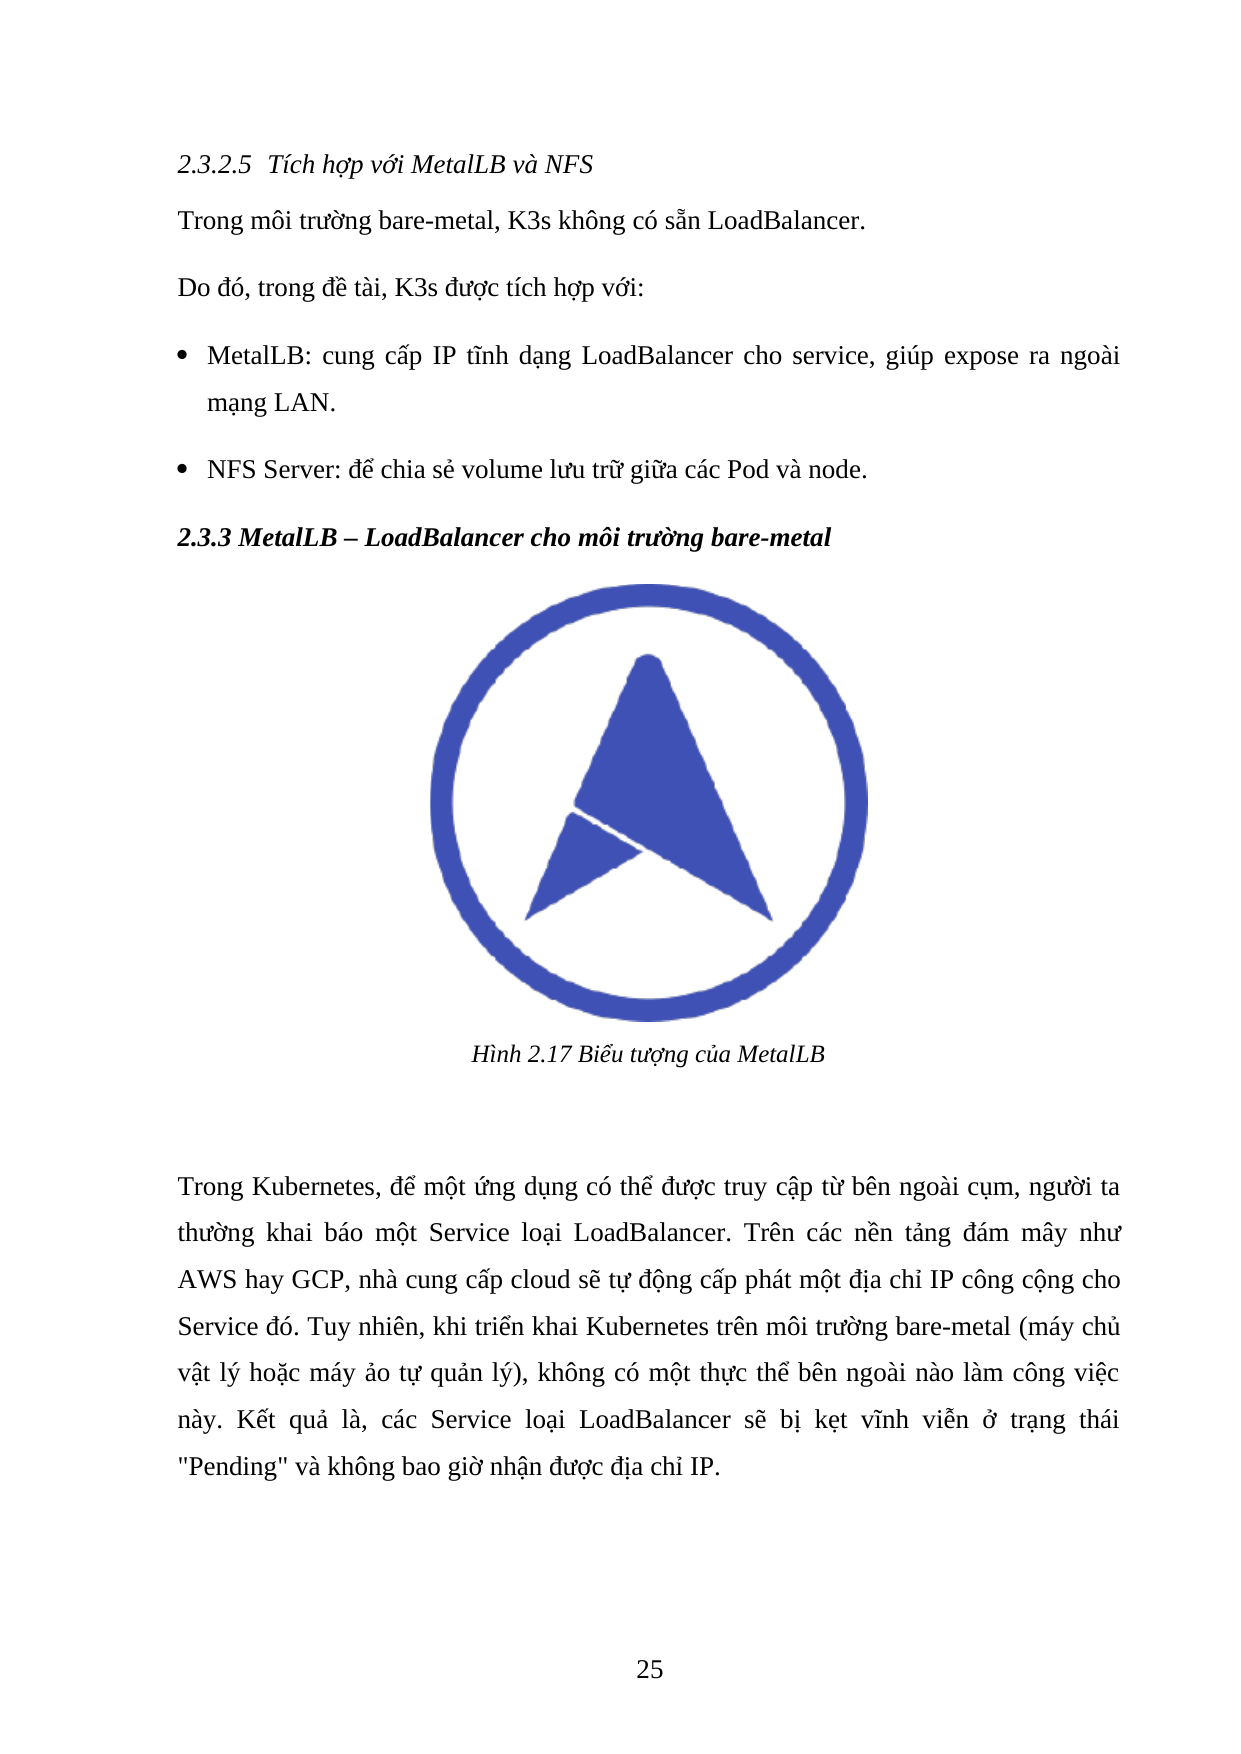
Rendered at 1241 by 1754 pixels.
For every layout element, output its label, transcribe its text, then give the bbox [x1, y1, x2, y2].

text Trong Kubernetes, để một ứng dụng có thể được truy cập từ bên ngoài cụm, người ta thường khai báo một Service loại LoadBalancer. Trên các nền tảng đám mây như AWS hay GCP, nhà cung cấp cloud sẽ tự động cấp phát một địa chỉ IP công cộng cho Service đó. Tuy nhiên, khi triển khai Kubernetes trên môi trường bare-metal (máy chủ vật lý hoặc máy ảo tự quản lý), không có một thực thể bên ngoài nào làm công việc này. Kết quả là, các Service loại LoadBalancer sẽ bị kẹt vĩnh viễn ở trạng thái "Pending" và không bao giờ nhận được địa chỉ IP. [177, 1170, 1122, 1481]
text MetalLB: cung cấp IP tĩnh dạng LoadBalancer cho service, giúp expose ra ngoài mạng LAN. [177, 339, 1122, 417]
subtitle Tích hợp với MetalLB và NFS [177, 148, 1122, 179]
text NFS Server: để chia sẻ volume lưu trữ giữa các Pod và node. [177, 453, 1122, 484]
subtitle MetalLB – LoadBalancer cho môi trường bare-metal [177, 521, 1122, 552]
text Do đó, trong đề tài, K3s được tích hợp với: [177, 271, 1122, 302]
picture [430, 584, 868, 1022]
text Trong môi trường bare-metal, K3s không có sẵn LoadBalancer. [177, 204, 1122, 235]
